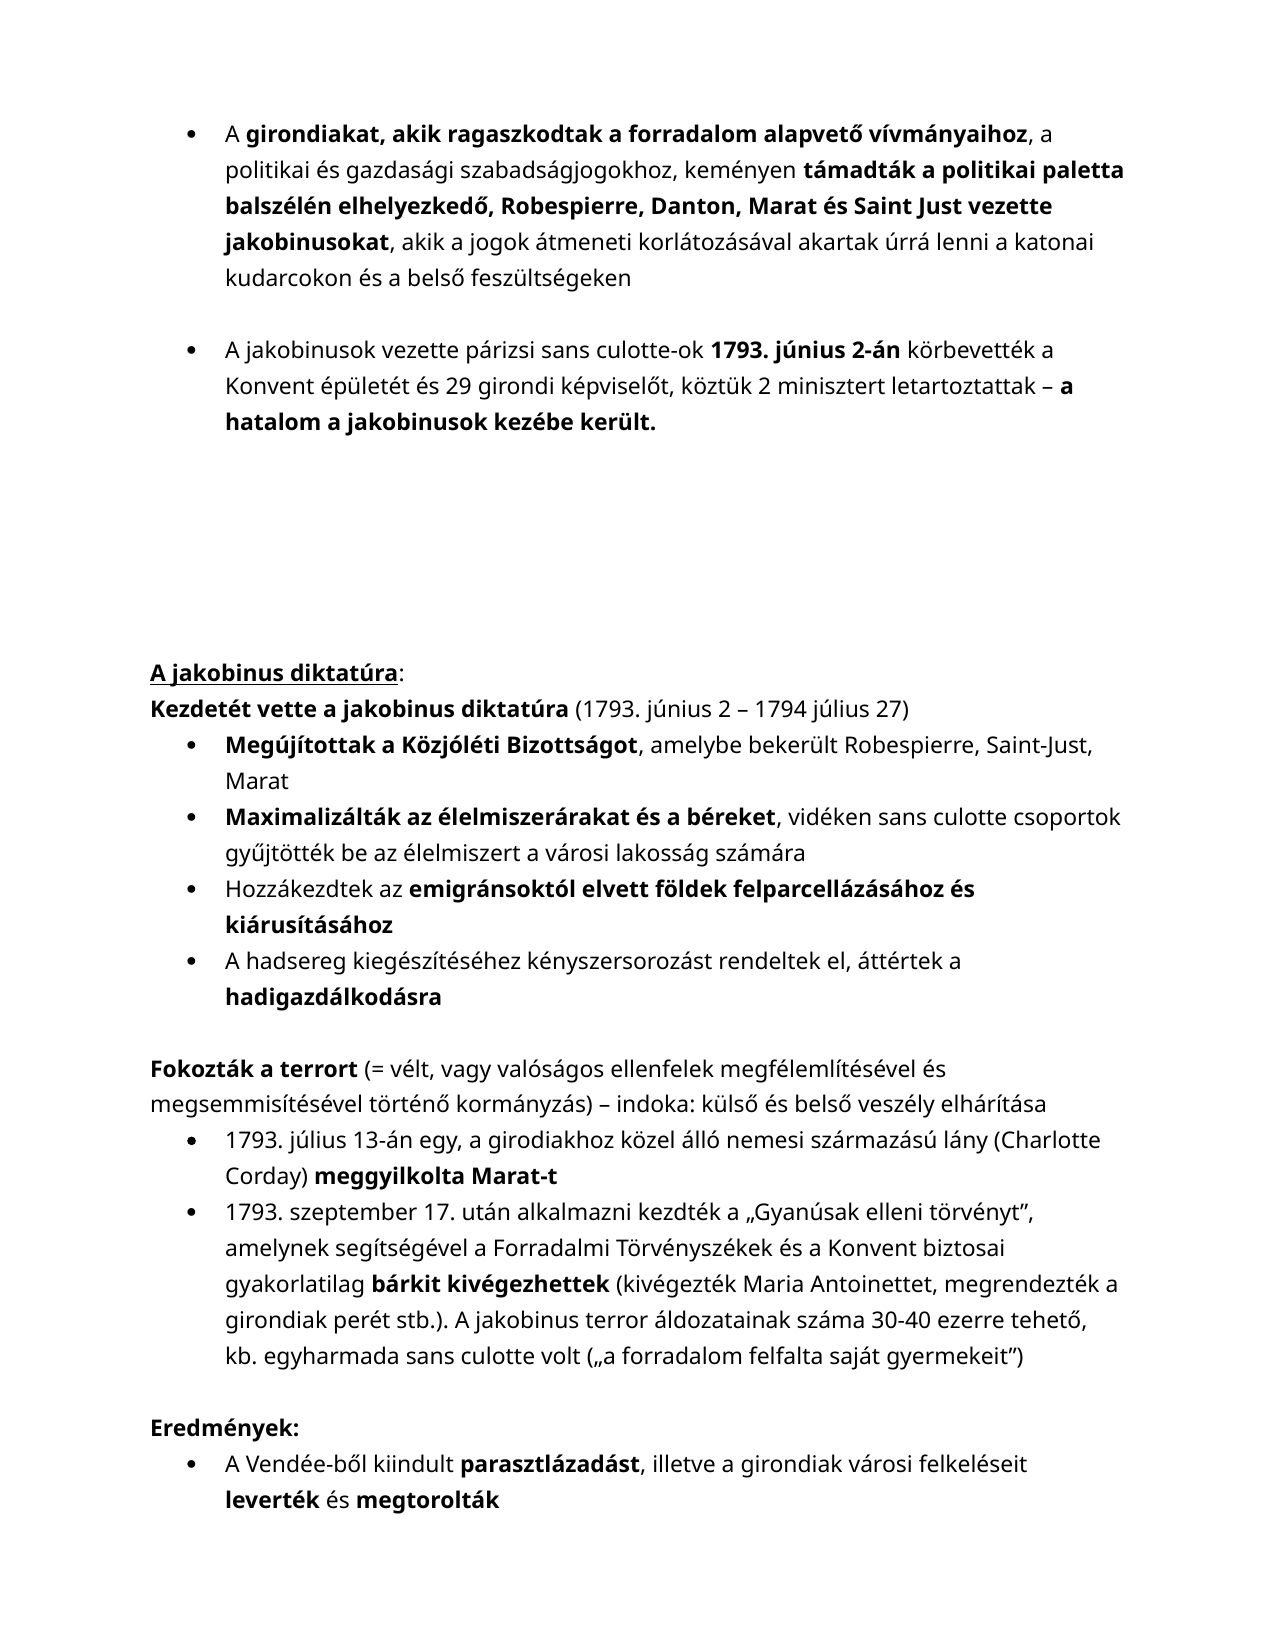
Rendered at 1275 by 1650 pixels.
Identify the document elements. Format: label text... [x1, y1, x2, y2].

list Megújítottak a Közjóléti Bizottságot, amelybe bekerült Robespierre, Saint-Just, Marat [187, 729, 1125, 796]
list A jakobinusok vezette párizsi sans culotte-ok 1793. június 2-án körbevették a Konvent épületét és 29 girondi képviselőt, köztük 2 minisztert letartoztattak – a hatalom a jakobinusok kezébe került. [187, 334, 1125, 437]
list Maximalizálták az élelmiszerárakat és a béreket, vidéken sans culotte csoportok gyűjtötték be az élelmiszert a városi lakosság számára [187, 801, 1125, 868]
text Eredmények: [150, 1412, 1125, 1443]
text A jakobinus diktatúra: [150, 657, 1125, 688]
list 1793. július 13-án egy, a girodiakhoz közel álló nemesi származású lány (Charlotte Corday) meggyilkolta Marat-t [187, 1124, 1125, 1192]
list A hadsereg kiegészítéséhez kényszersorozást rendeltek el, áttértek a hadigazdálkodásra [187, 945, 1125, 1012]
list Hozzákezdtek az emigránsoktól elvett földek felparcellázásához és kiárusításához [187, 873, 1125, 940]
text Kezdetét vette a jakobinus diktatúra (1793. június 2 – 1794 július 27) [150, 693, 1125, 724]
list A Vendée-ből kiindult parasztlázadást, illetve a girondiak városi felkeléseit leverték és megtorolták [187, 1448, 1125, 1515]
list 1793. szeptember 17. után alkalmazni kezdték a „Gyanúsak elleni törvényt”, amelynek segítségével a Forradalmi Törvényszékek és a Konvent biztosai gyakorlatilag bárkit kivégezhettek (kivégezték Maria Antoinettet, megrendezték a girondiak perét stb.). A jakobinus terror áldozatainak száma 30-40 ezerre tehető, kb. egyharmada sans culotte volt („a forradalom felfalta saját gyermekeit”) [187, 1196, 1125, 1371]
text Fokozták a terrort (= vélt, vagy valóságos ellenfelek megfélemlítésével és megsemmisítésével történő kormányzás) – indoka: külső és belső veszély elhárítása [150, 1052, 1125, 1120]
list A girondiakat, akik ragaszkodtak a forradalom alapvető vívmányaihoz, a politikai és gazdasági szabadságjogokhoz, keményen támadták a politikai paletta balszélén elhelyezkedő, Robespierre, Danton, Marat és Saint Just vezette jakobinusokat, akik a jogok átmeneti korlátozásával akartak úrrá lenni a katonai kudarcokon és a belső feszültségeken [187, 118, 1125, 293]
